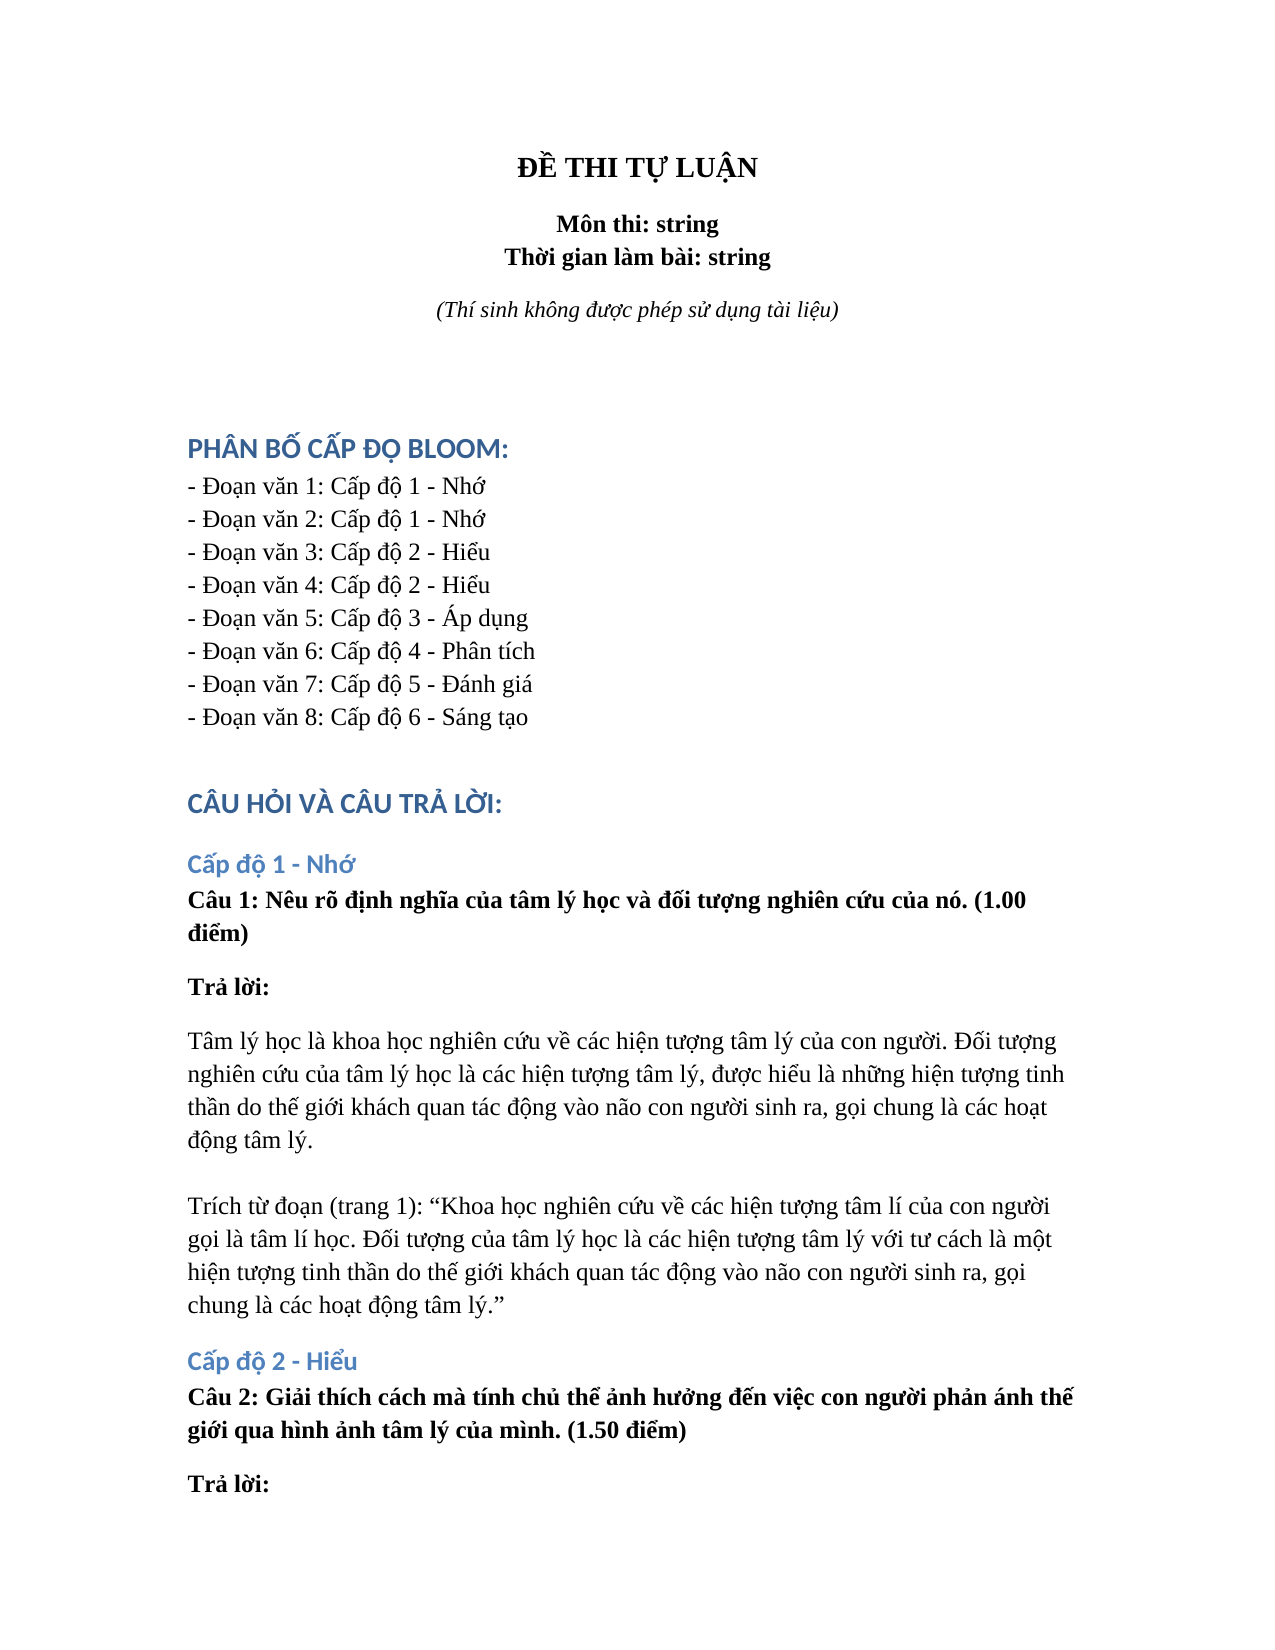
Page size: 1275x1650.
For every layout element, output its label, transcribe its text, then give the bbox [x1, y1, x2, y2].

text Câu 1: Nêu rõ định nghĩa của tâm lý học và đối tượng nghiên cứu của nó. (1.00 điểm) [187, 885, 1087, 947]
subtitle CÂU HỎI VÀ CÂU TRẢ LỜI: [187, 785, 1087, 821]
text Môn thi: string Thời gian làm bài: string [187, 209, 1087, 271]
subtitle Cấp độ 2 - Hiểu [187, 1344, 1087, 1377]
text Trả lời: [187, 972, 1087, 1001]
text Câu 2: Giải thích cách mà tính chủ thể ảnh hưởng đến việc con người phản ánh thế giới qua hình ảnh tâm lý của mình. (1.50 điểm) [187, 1382, 1087, 1443]
text Tâm lý học là khoa học nghiên cứu về các hiện tượng tâm lý của con người. Đối tượng nghiên cứu của tâm lý học là các hiện tượng tâm lý, được hiểu là những hiện tượng tinh thần do thế giới khách quan tác động vào não con người sinh ra, gọi chung là các hoạt động tâm lý. Trích từ đoạn (trang 1): “Khoa học nghiên cứu về các hiện tượng tâm lí của con người gọi là tâm lí học. Đối tượng của tâm lý học là các hiện tượng tâm lý với tư cách là một hiện tượng tinh thần do thế giới khách quan tác động vào não con người sinh ra, gọi chung là các hoạt động tâm lý.” [187, 1026, 1087, 1319]
text (Thí sinh không được phép sử dụng tài liệu) [187, 296, 1087, 323]
subtitle Cấp độ 1 - Nhớ [187, 847, 1087, 880]
text - Đoạn văn 1: Cấp độ 1 - Nhớ - Đoạn văn 2: Cấp độ 1 - Nhớ - Đoạn văn 3: Cấp độ 2 - Hiểu - Đoạn văn 4: Cấp độ 2 - Hiểu - Đoạn văn 5: Cấp độ 3 - Áp dụng - Đoạn văn 6: Cấp độ 4 - Phân tích - Đoạn văn 7: Cấp độ 5 - Đánh giá - Đoạn văn 8: Cấp độ 6 - Sáng tạo [187, 471, 1087, 731]
text ĐỀ THI TỰ LUẬN [187, 150, 1087, 183]
subtitle PHÂN BỐ CẤP ĐỘ BLOOM: [187, 430, 1087, 466]
text Trả lời: [187, 1469, 1087, 1497]
